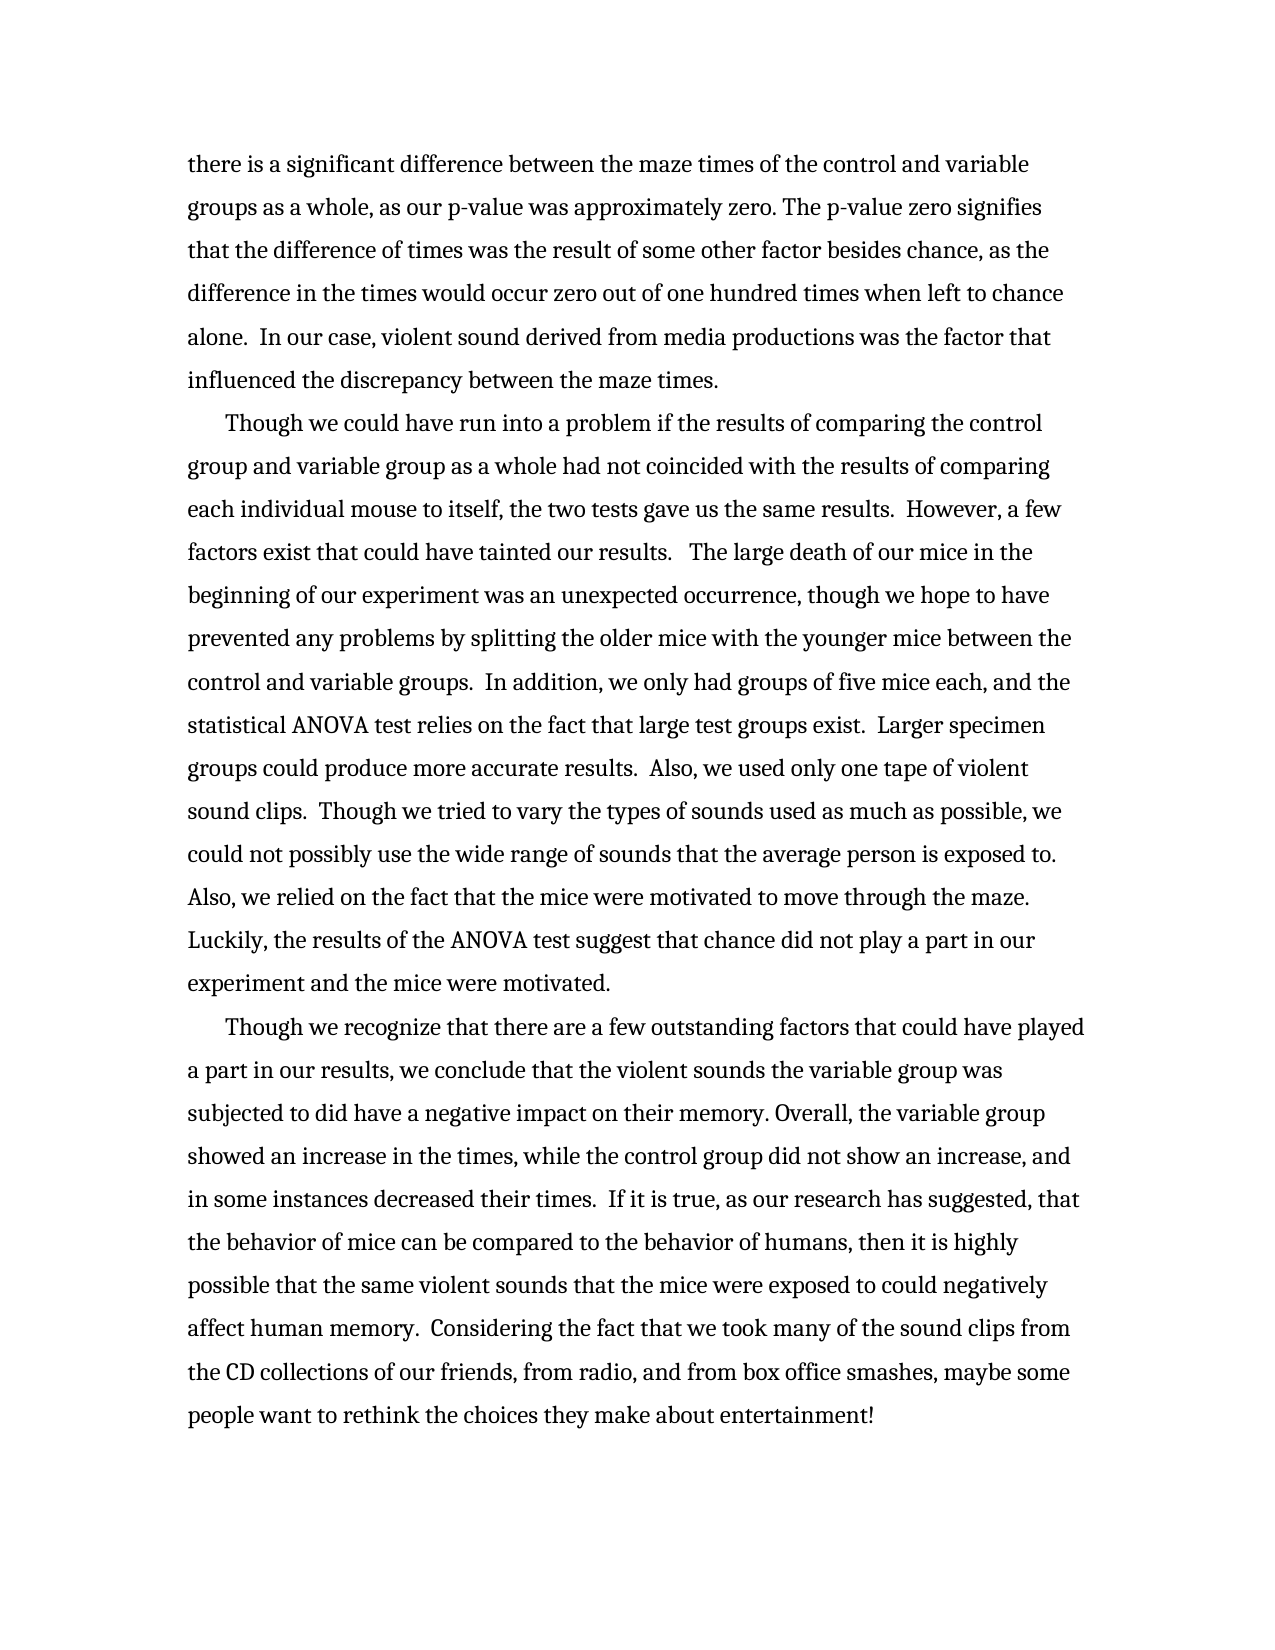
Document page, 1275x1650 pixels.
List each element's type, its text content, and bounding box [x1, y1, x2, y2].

text Though we recognize that there are a few outstanding factors that could have played a part in our results, we conclude that the violent sounds the variable group was subjected to did have a negative impact on their memory. Overall, the variable group showed an increase in the times, while the control group did not show an increase, and in some instances decreased their times. If it is true, as our research has suggested, that the behavior of mice can be compared to the behavior of humans, then it is highly possible that the same violent sounds that the mice were exposed to could negatively affect human memory. Considering the fact that we took many of the sound clips from the CD collections of our friends, from radio, and from box office smashes, maybe some people want to rethink the choices they make about entertainment! [187, 1012, 1087, 1429]
text Though we could have run into a problem if the results of comparing the control group and variable group as a whole had not coincided with the results of comparing each individual mouse to itself, the two tests gave us the same results. However, a few factors exist that could have tainted our results. The large death of our mice in the beginning of our experiment was an unexpected occurrence, though we hope to have prevented any problems by splitting the older mice with the younger mice between the control and variable groups. In addition, we only had groups of five mice each, and the statistical ANOVA test relies on the fact that large test groups exist. Larger specimen groups could produce more accurate results. Also, we used only one tape of violent sound clips. Though we tried to vary the types of sounds used as much as possible, we could not possibly use the wide range of sounds that the average person is exposed to. Also, we relied on the fact that the mice were motivated to move through the maze. Luckily, the results of the ANOVA test suggest that chance did not play a part in our experiment and the mice were motivated. [187, 409, 1087, 998]
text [187, 150, 1087, 394]
